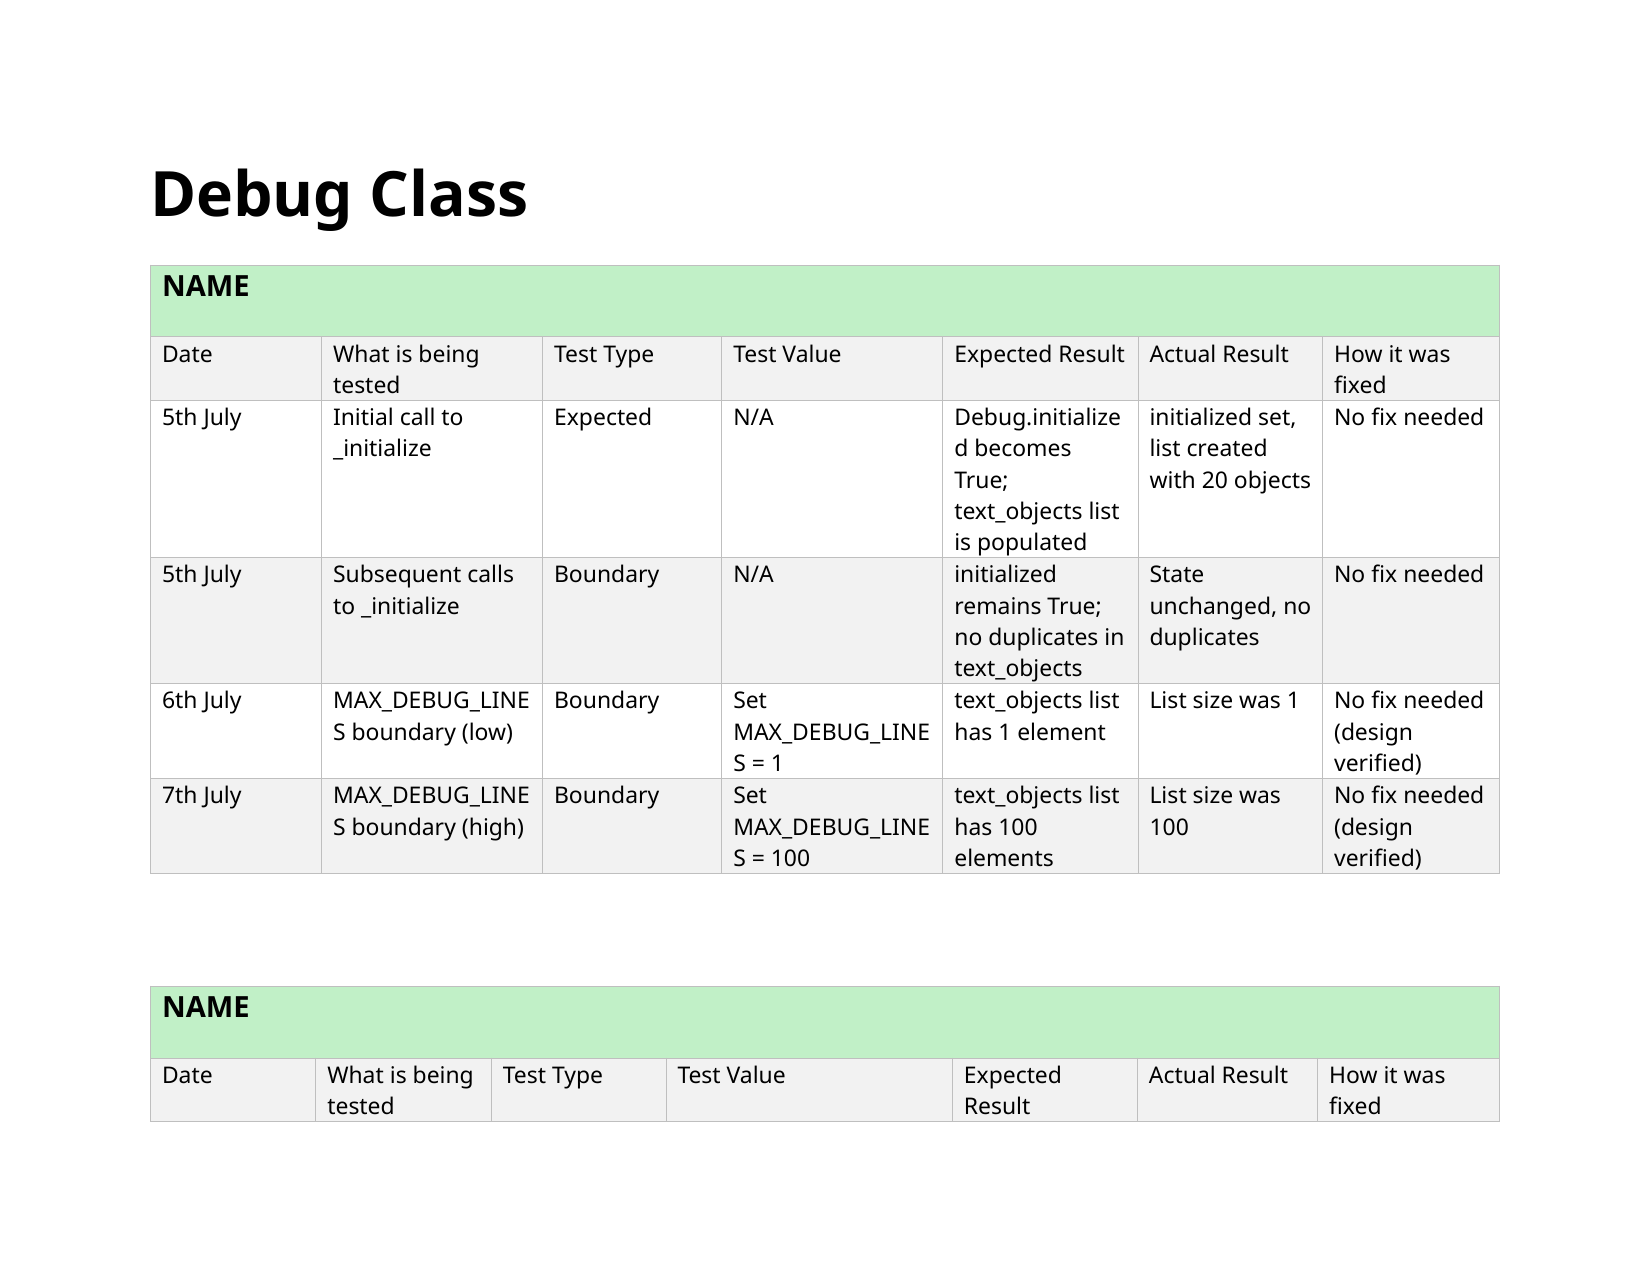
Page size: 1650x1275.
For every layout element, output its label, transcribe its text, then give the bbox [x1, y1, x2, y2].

table_cell initialized remains True; no duplicates in text_objects [943, 558, 1138, 683]
table_header NAME [151, 987, 1499, 1058]
table_cell text_objects list has 100 elements [943, 779, 1138, 873]
table_cell initialized set, list created with 20 objects [1139, 401, 1322, 557]
table_cell What is being tested [322, 337, 542, 400]
table_cell Set MAX_DEBUG_LINES = 100 [722, 779, 942, 873]
table_cell Set MAX_DEBUG_LINES = 1 [722, 684, 942, 778]
table_cell No fix needed (design verified) [1323, 684, 1499, 778]
table_cell List size was 1 [1139, 684, 1322, 778]
table_cell Expected Result [943, 337, 1138, 400]
table_cell Boundary [543, 779, 721, 873]
table_cell Test Value [722, 337, 942, 400]
table_cell Test Value [667, 1059, 952, 1121]
text Debug Class [150, 150, 1500, 235]
table_cell Test Type [543, 337, 721, 400]
table_cell text_objects list has 1 element [943, 684, 1138, 778]
table_cell How it was fixed [1318, 1059, 1499, 1121]
table_cell Boundary [543, 558, 721, 683]
table_cell MAX_DEBUG_LINES boundary (high) [322, 779, 542, 873]
table_cell Actual Result [1139, 337, 1322, 400]
table_cell Actual Result [1138, 1059, 1317, 1121]
table_cell List size was 100 [1139, 779, 1322, 873]
table_cell 6th July [151, 684, 321, 778]
table_cell Test Type [492, 1059, 666, 1121]
table_cell Expected Result [953, 1059, 1137, 1121]
table_cell No fix needed (design verified) [1323, 779, 1499, 873]
table_cell Initial call to _initialize [322, 401, 542, 557]
table_cell Date [151, 1059, 315, 1121]
table_cell State unchanged, no duplicates [1139, 558, 1322, 683]
table_cell No fix needed [1323, 401, 1499, 557]
table_cell What is being tested [316, 1059, 491, 1121]
table_cell N/A [722, 558, 942, 683]
table_cell No fix needed [1323, 558, 1499, 683]
table_cell MAX_DEBUG_LINES boundary (low) [322, 684, 542, 778]
table_cell Subsequent calls to _initialize [322, 558, 542, 683]
table_cell How it was fixed [1323, 337, 1499, 400]
table_cell 5th July [151, 401, 321, 557]
table_cell N/A [722, 401, 942, 557]
table_cell 7th July [151, 779, 321, 873]
table_cell Boundary [543, 684, 721, 778]
table_cell Debug.initialized becomes True; text_objects list is populated [943, 401, 1138, 557]
table_header NAME [151, 266, 1499, 336]
table_cell Expected [543, 401, 721, 557]
table_cell 5th July [151, 558, 321, 683]
table_cell Date [151, 337, 321, 400]
